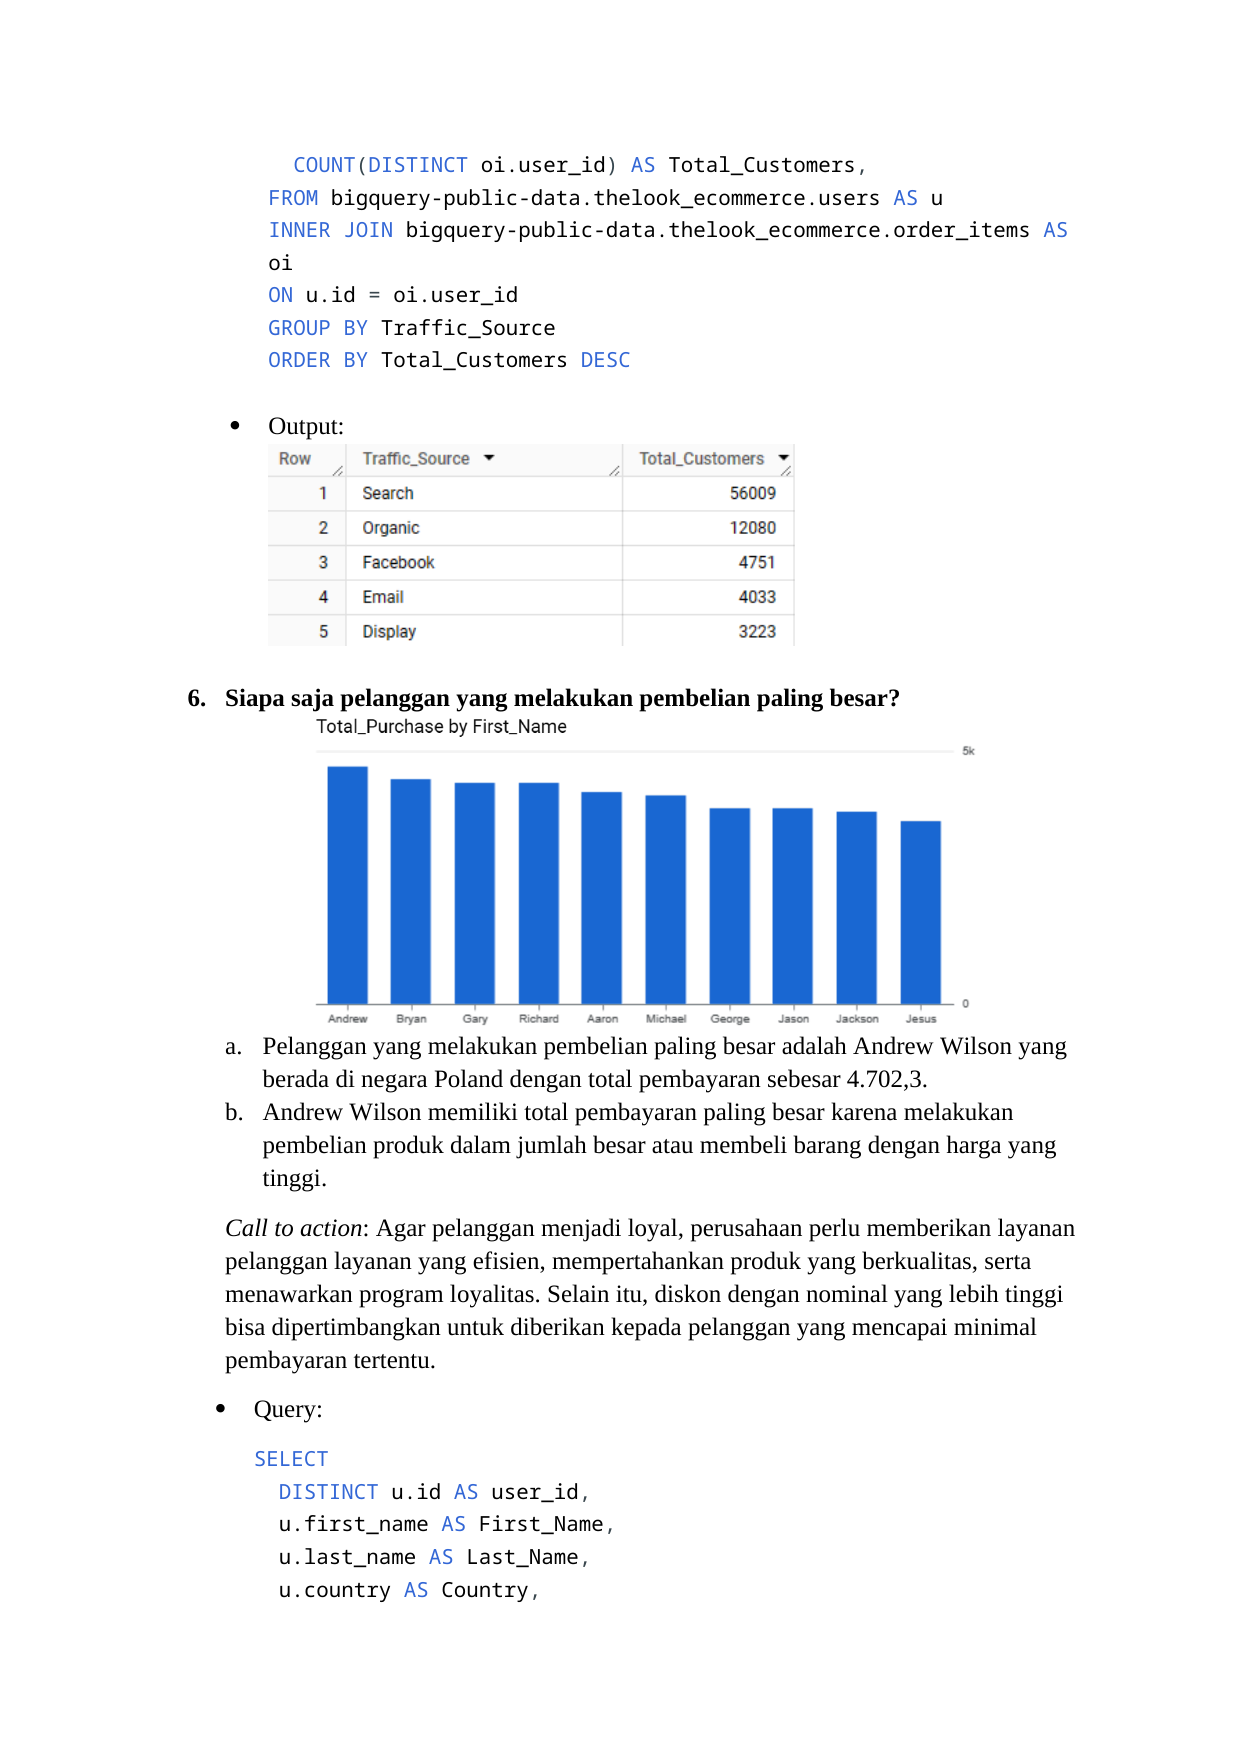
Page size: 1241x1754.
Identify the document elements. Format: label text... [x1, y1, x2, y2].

text DISTINCT u.id AS user_id, [253, 1477, 1090, 1505]
text INNER JOIN bigquery-public-data.thelook_ecommerce.order_items AS oi [268, 215, 1090, 276]
text u.country AS Country, [253, 1575, 1090, 1603]
picture [268, 444, 795, 646]
list Siapa saja pelanggan yang melakukan pembelian paling besar? [187, 683, 1090, 712]
picture [304, 716, 1011, 1027]
text u.last_name AS Last_Name, [253, 1542, 1090, 1571]
list Output: [231, 411, 1090, 440]
text ON u.id = oi.user_id [268, 280, 1090, 309]
text COUNT(DISTINCT oi.user_id) AS Total_Customers, [268, 150, 1090, 178]
text ORDER BY Total_Customers DESC [268, 346, 1090, 374]
text SELECT [253, 1444, 1090, 1473]
text GROUP BY Traffic_Source [268, 313, 1090, 341]
text FROM bigquery-public-data.thelook_ecommerce.users AS u [268, 183, 1090, 211]
text u.first_name AS First_Name, [253, 1509, 1090, 1538]
list Pelanggan yang melakukan pembelian paling besar adalah Andrew Wilson yang berada di negara Poland dengan total pembayaran sebesar 4.702,3. [225, 1031, 1090, 1093]
list Andrew Wilson memiliki total pembayaran paling besar karena melakukan pembelian produk dalam jumlah besar atau membeli barang dengan harga yang tinggi. [225, 1097, 1090, 1192]
list Query: [216, 1394, 1090, 1423]
text Call to action: Agar pelanggan menjadi loyal, perusahaan perlu memberikan layanan pelanggan layanan yang efisien, mempertahankan produk yang berkualitas, serta menawarkan program loyalitas. Selain itu, diskon dengan nominal yang lebih tinggi bisa dipertimbangkan untuk diberikan kepada pelanggan yang mencapai minimal pembayaran tertentu. [225, 1213, 1090, 1374]
